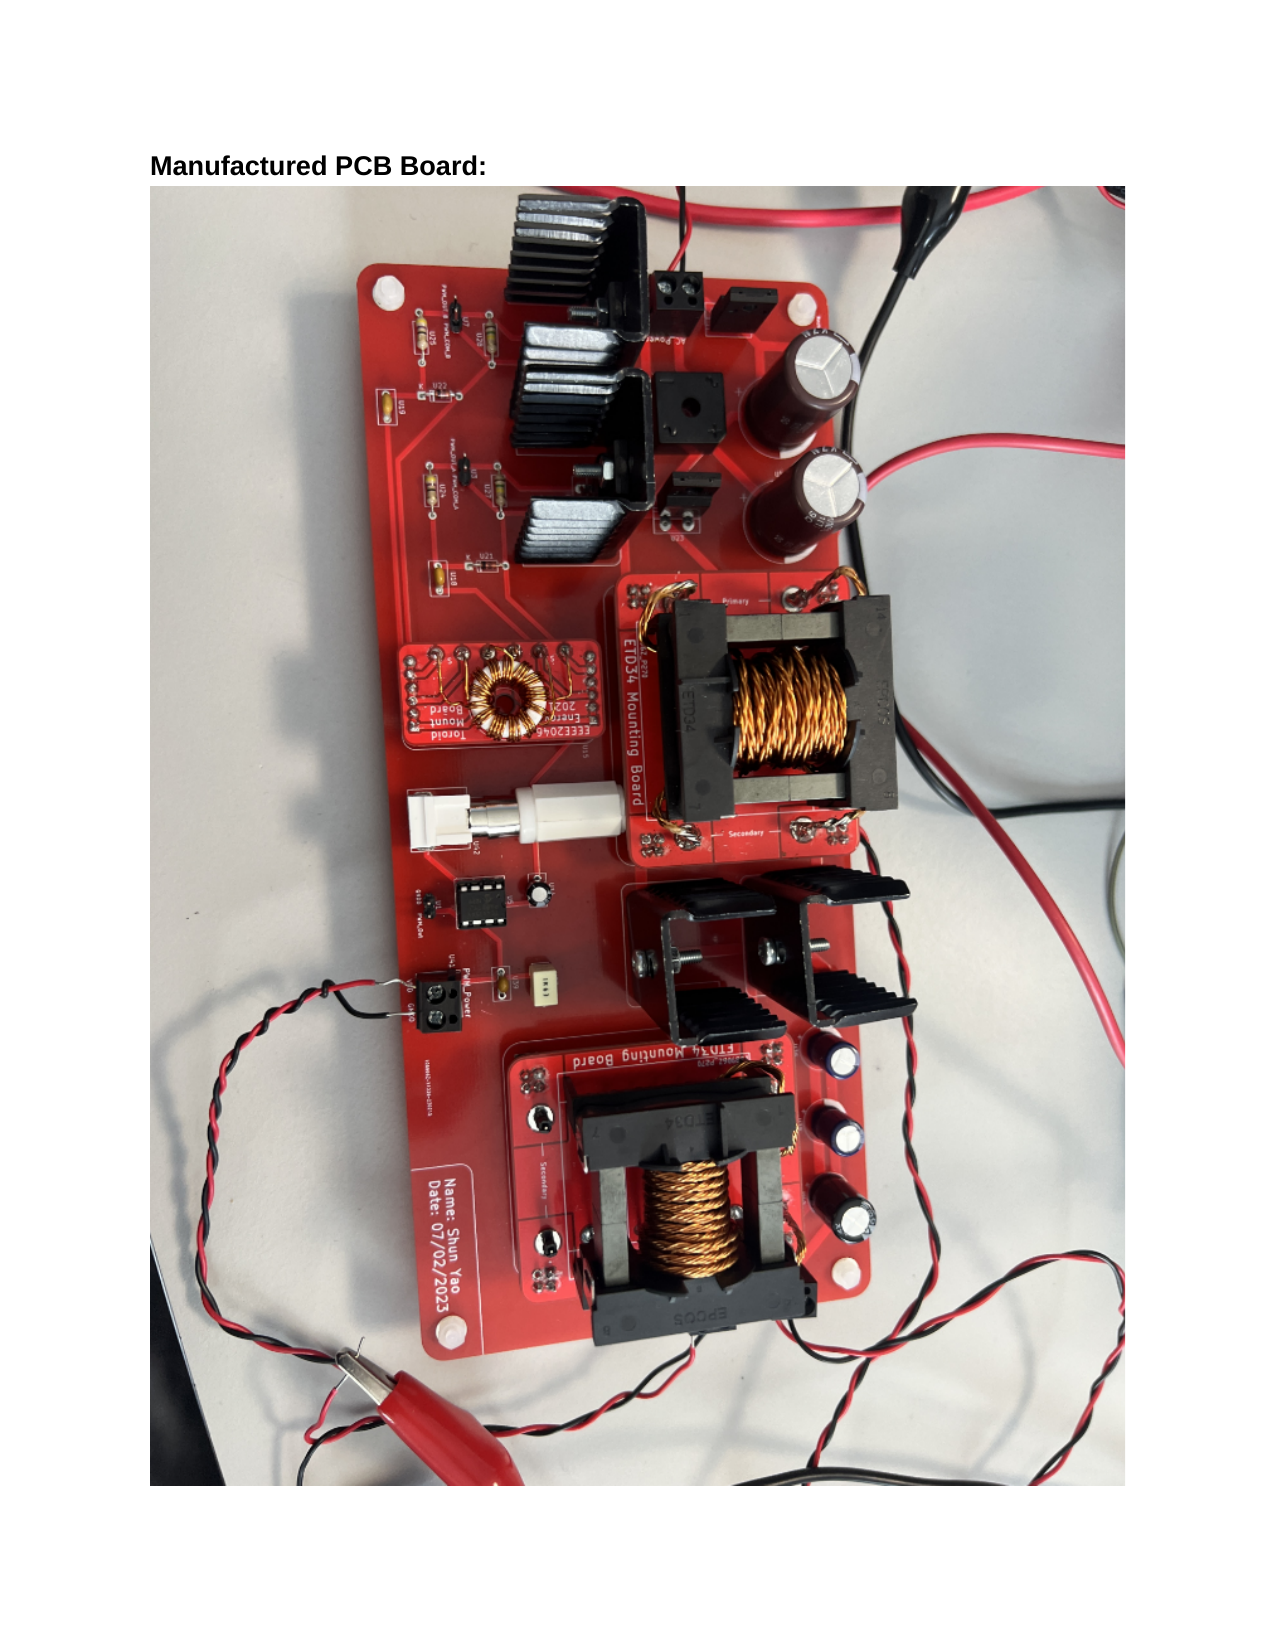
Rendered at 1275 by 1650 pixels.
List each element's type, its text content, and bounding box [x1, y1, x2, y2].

picture [150, 186, 1125, 1486]
text Manufactured PCB Board: [150, 150, 1125, 181]
